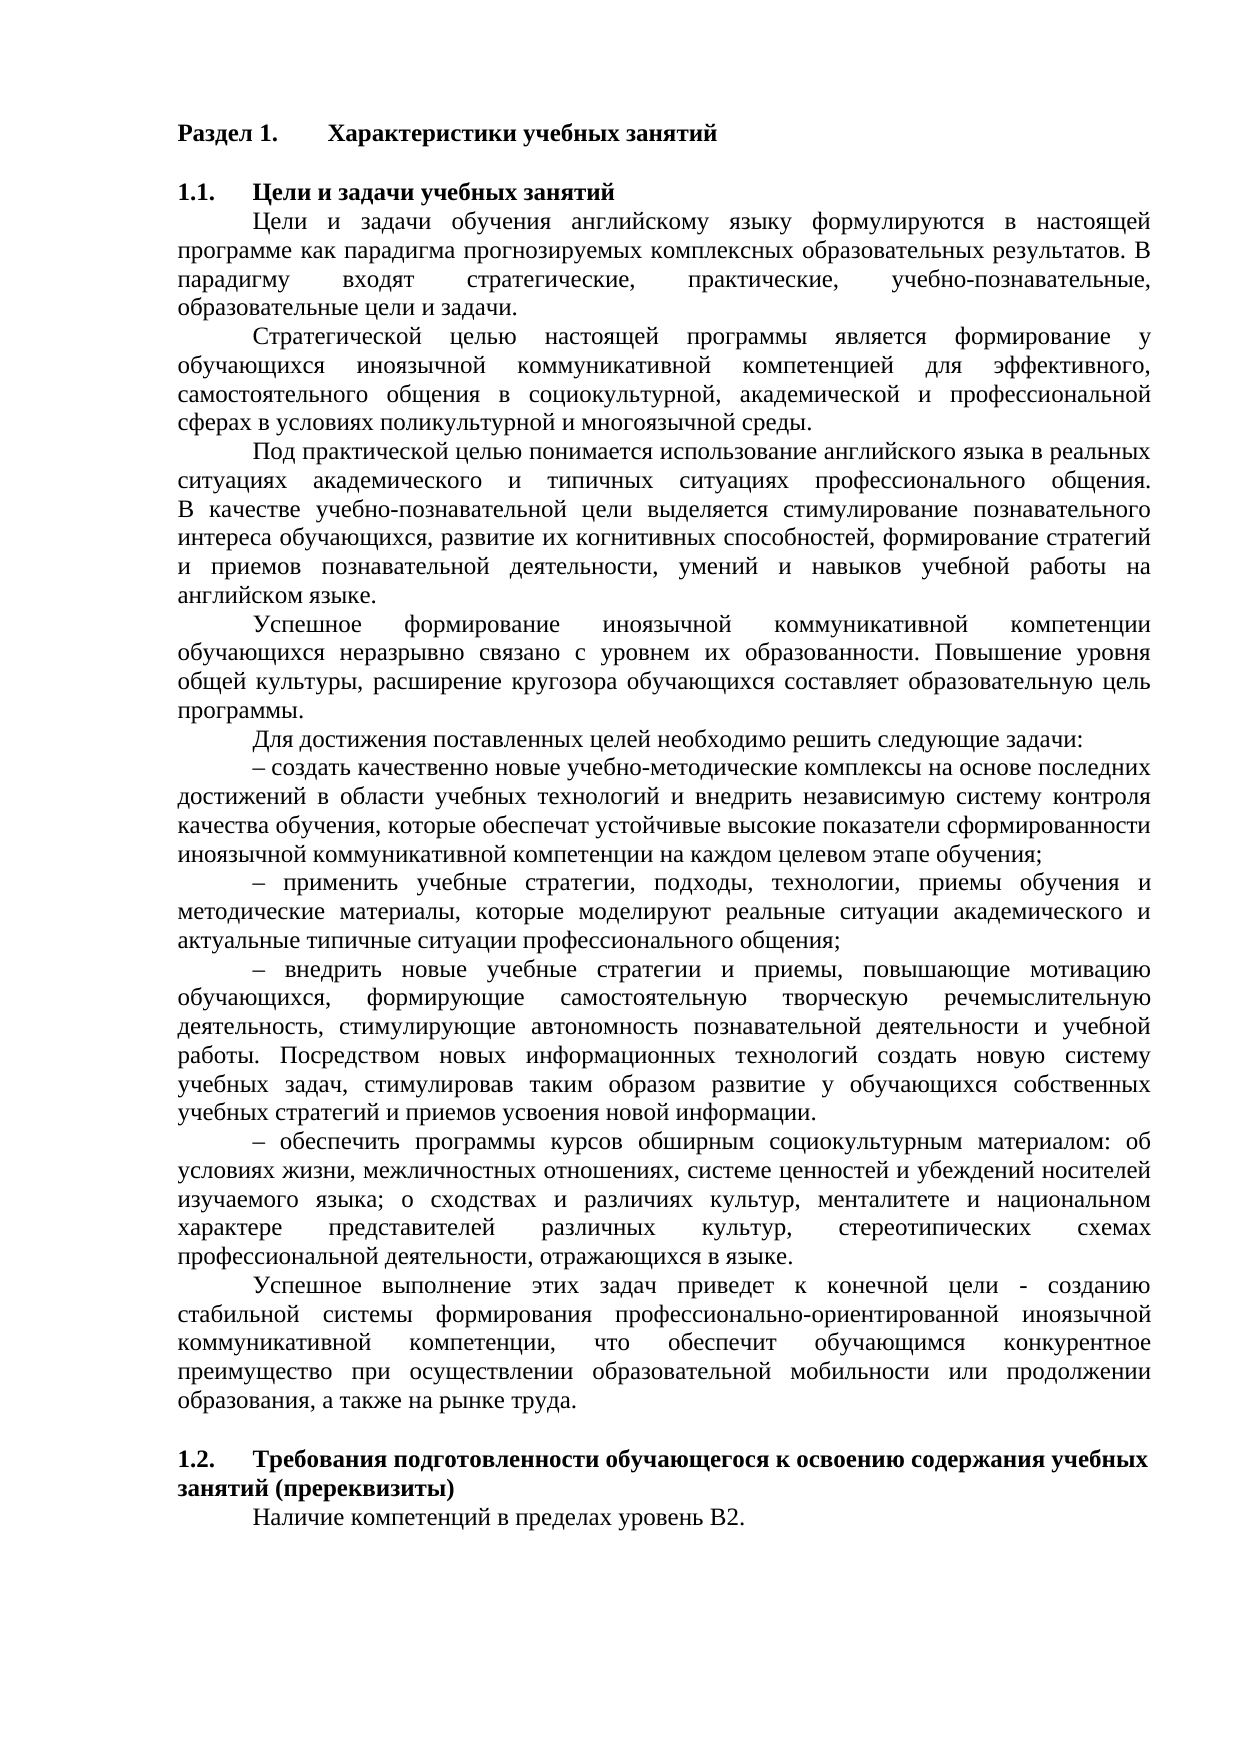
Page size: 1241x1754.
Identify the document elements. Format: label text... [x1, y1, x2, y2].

text Успешное выполнение этих задач приведет к конечной цели - созданию стабильной системы формирования профессионально-ориентированной иноязычной коммуникативной компетенции, что обеспечит обучающимся конкурентное преимущество при осуществлении образовательной мобильности или продолжении образования, а также на рынке труда. [177, 1270, 1152, 1414]
text 1.2. Требования подготовленности обучающегося к освоению содержания учебных занятий (пререквизиты) [177, 1444, 1152, 1502]
text – внедрить новые учебные стратегии и приемы, повышающие мотивацию обучающихся, формирующие самостоятельную творческую речемыслительную деятельность, стимулирующие автономность познавательной деятельности и учебной работы. Посредством новых информационных технологий создать новую систему учебных задач, стимулировав таким образом развитие у обучающихся собственных учебных стратегий и приемов усвоения новой информации. [177, 954, 1152, 1126]
text Успешное формирование иноязычной коммуникативной компетенции обучающихся неразрывно связано с уровнем их образованности. Повышение уровня общей культуры, расширение кругозора обучающихся составляет образовательную цель программы. [177, 609, 1152, 724]
text – применить учебные стратегии, подходы, технологии, приемы обучения и методические материалы, которые моделируют реальные ситуации академического и актуальные типичные ситуации профессионального общения; [177, 867, 1152, 954]
text – обеспечить программы курсов обширным социокультурным материалом: об условиях жизни, межличностных отношениях, системе ценностей и убеждений носителей изучаемого языка; о сходствах и различиях культур, менталитете и национальном характере представителей различных культур, стереотипических схемах профессиональной деятельности, отражающихся в языке. [177, 1126, 1152, 1270]
text Для достижения поставленных целей необходимо решить следующие задачи: [177, 724, 1152, 752]
text Под практической целью понимается использование английского языка в реальных ситуациях академического и типичных ситуациях профессионального общения. В качестве учебно-познавательной цели выделяется стимулирование познавательного интереса обучающихся, развитие их когнитивных способностей, формирование стратегий и приемов познавательной деятельности, умений и навыков учебной работы на английском языке. [177, 436, 1152, 609]
text 1.1. Цели и задачи учебных занятий [177, 177, 1152, 206]
text Стратегической целью настоящей программы является формирование у обучающихся иноязычной коммуникативной компетенцией для эффективного, самостоятельного общения в социокультурной, академической и профессиональной сферах в условиях поликультурной и многоязычной среды. [177, 321, 1152, 436]
text Раздел 1. Характеристики учебных занятий [177, 118, 1152, 147]
text – создать качественно новые учебно-методические комплексы на основе последних достижений в области учебных технологий и внедрить независимую систему контроля качества обучения, которые обеспечат устойчивые высокие показатели сформированности иноязычной коммуникативной компетенции на каждом целевом этапе обучения; [177, 752, 1152, 867]
text Цели и задачи обучения английскому языку формулируются в настоящей программе как парадигма прогнозируемых комплексных образовательных результатов. В парадигму входят стратегические, практические, учебно-познавательные, образовательные цели и задачи. [177, 206, 1152, 321]
text Наличие компетенций в пределах уровень В2. [177, 1502, 1152, 1530]
